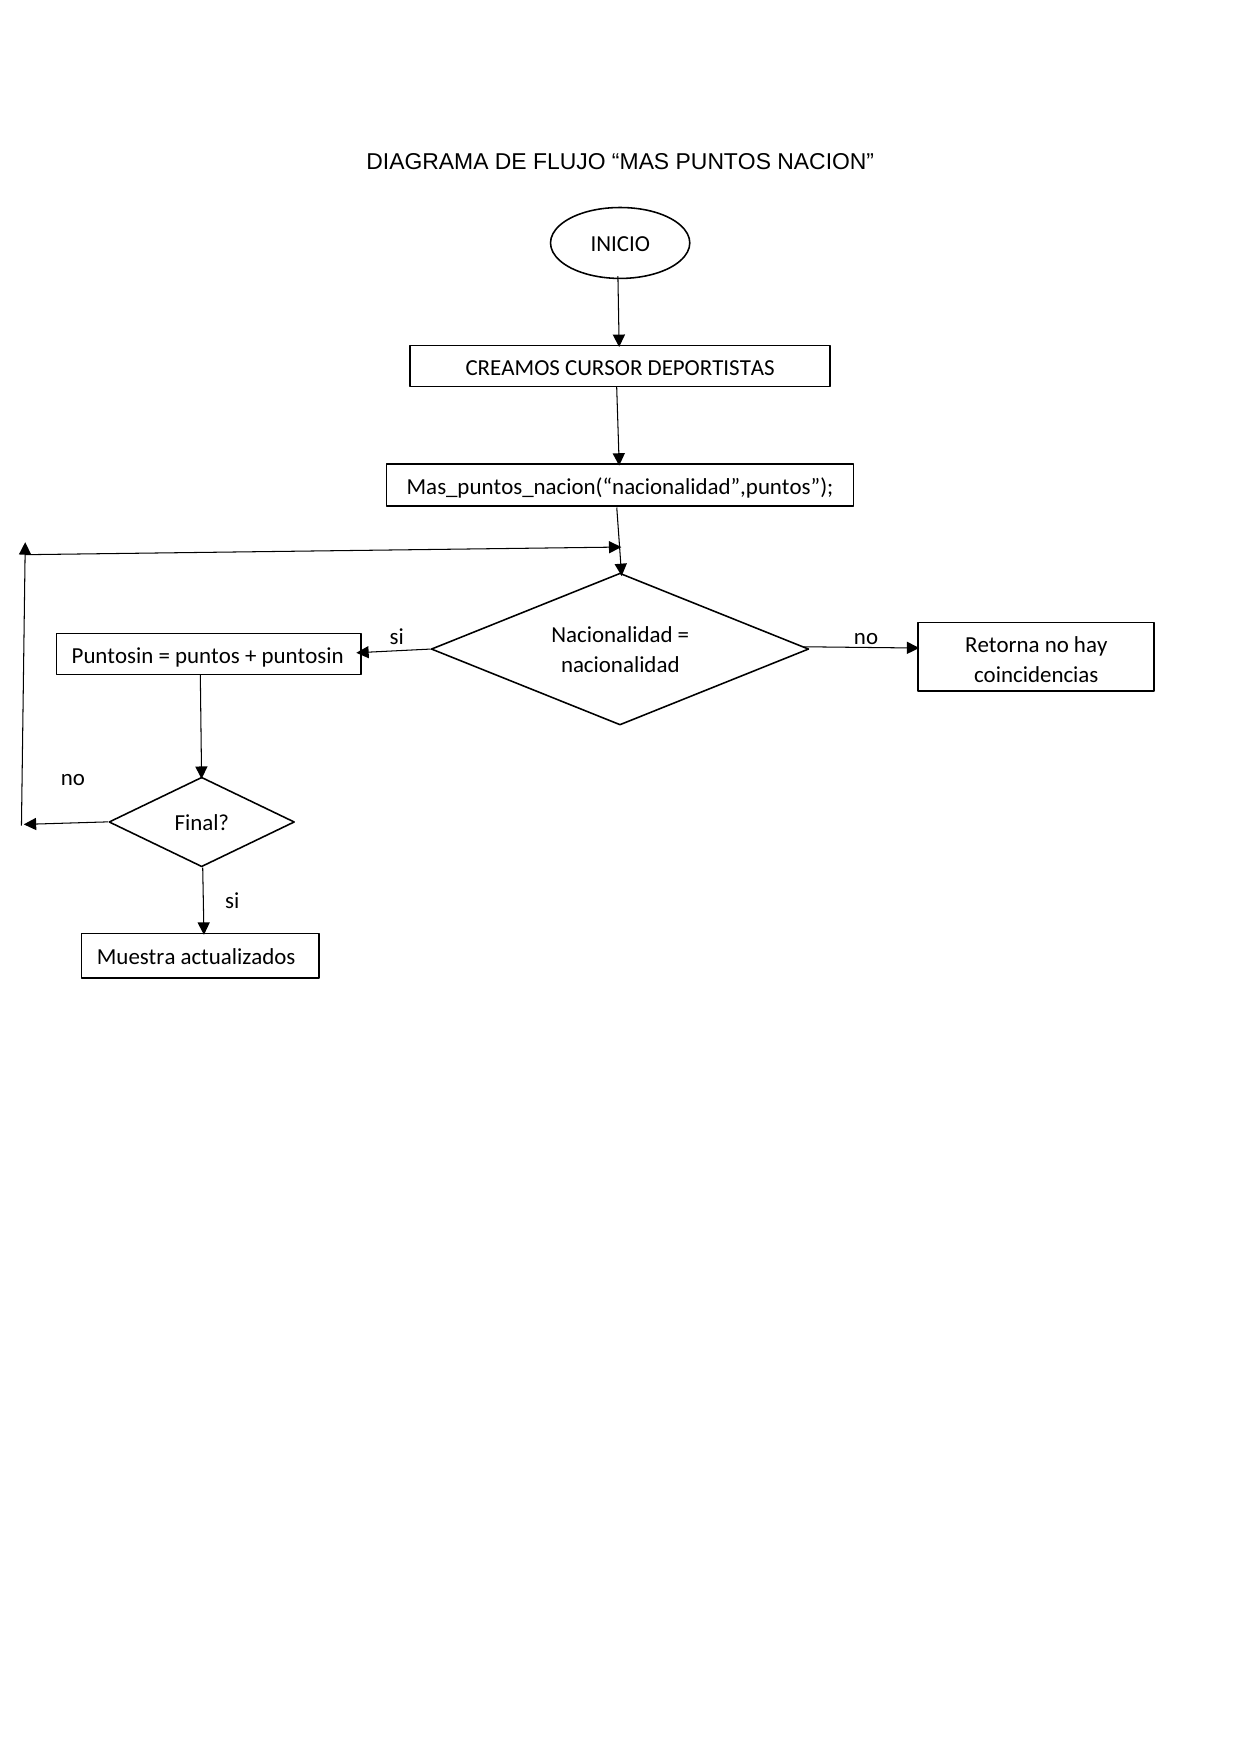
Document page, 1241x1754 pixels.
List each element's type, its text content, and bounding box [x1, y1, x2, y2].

text DIAGRAMA DE FLUJO “MAS PUNTOS NACION” [177, 148, 1063, 174]
